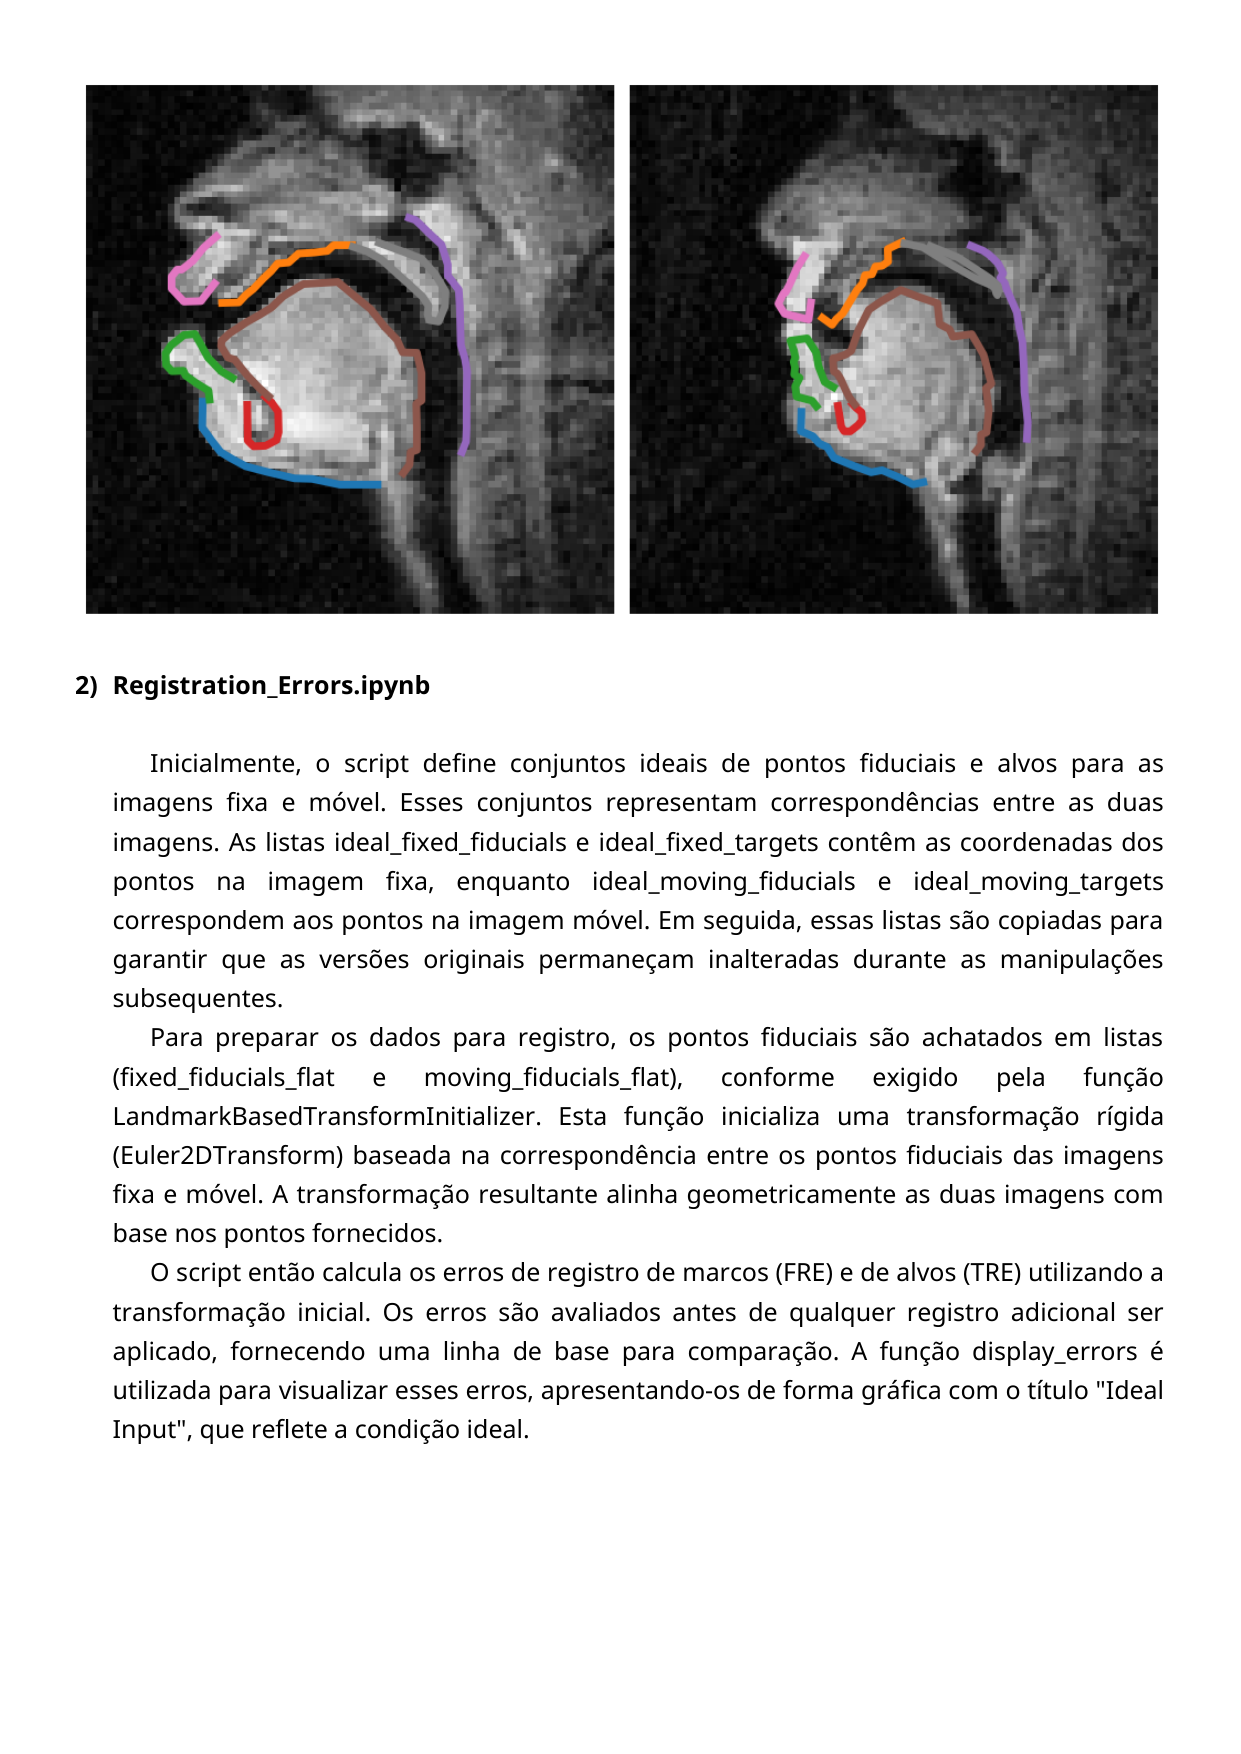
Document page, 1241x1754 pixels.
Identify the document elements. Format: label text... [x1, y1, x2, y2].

list Registration_Errors.ipynb [75, 668, 1165, 702]
text O script então calcula os erros de registro de marcos (FRE) e de alvos (TRE) utilizando a transformação inicial. Os erros são avaliados antes de qualquer registro adicional ser aplicado, fornecendo uma linha de base para comparação. A função display_errors é utilizada para visualizar esses erros, apresentando-os de forma gráfica com o título "Ideal Input", que reflete a condição ideal. [112, 1255, 1165, 1446]
picture [75, 75, 1168, 625]
text Inicialmente, o script define conjuntos ideais de pontos fiduciais e alvos para as imagens fixa e móvel. Esses conjuntos representam correspondências entre as duas imagens. As listas ideal_fixed_fiducials e ideal_fixed_targets contêm as coordenadas dos pontos na imagem fixa, enquanto ideal_moving_fiducials e ideal_moving_targets correspondem aos pontos na imagem móvel. Em seguida, essas listas são copiadas para garantir que as versões originais permaneçam inalteradas durante as manipulações subsequentes. [112, 746, 1165, 1015]
text Para preparar os dados para registro, os pontos fiduciais são achatados em listas (fixed_fiducials_flat e moving_fiducials_flat), conforme exigido pela função LandmarkBasedTransformInitializer. Esta função inicializa uma transformação rígida (Euler2DTransform) baseada na correspondência entre os pontos fiduciais das imagens fixa e móvel. A transformação resultante alinha geometricamente as duas imagens com base nos pontos fornecidos. [112, 1020, 1165, 1250]
